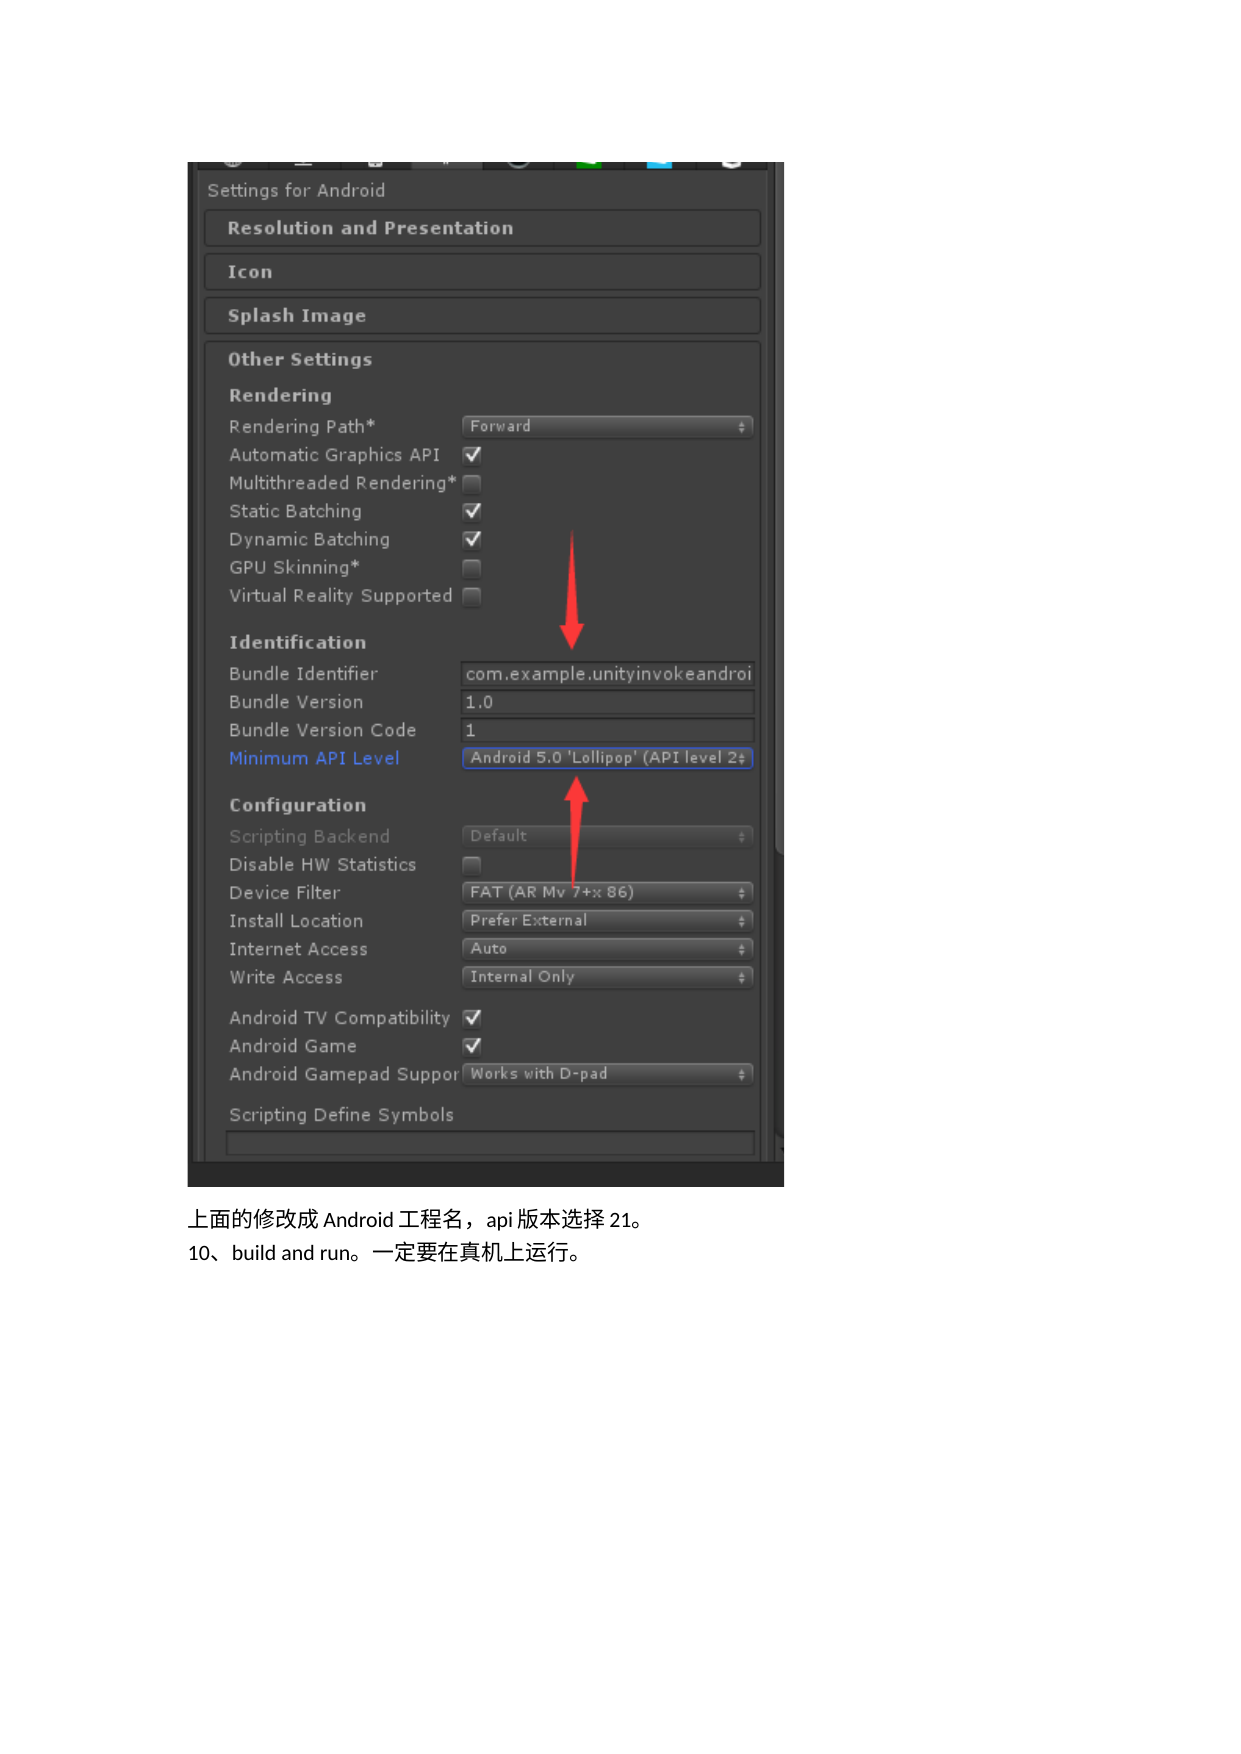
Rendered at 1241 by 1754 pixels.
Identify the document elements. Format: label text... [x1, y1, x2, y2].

list 上面的修改成Android工程名，api版本选择21。 [187, 1202, 1053, 1234]
picture [187, 162, 785, 1187]
list 10、build and run。一定要在真机上运行。 [187, 1234, 1053, 1267]
